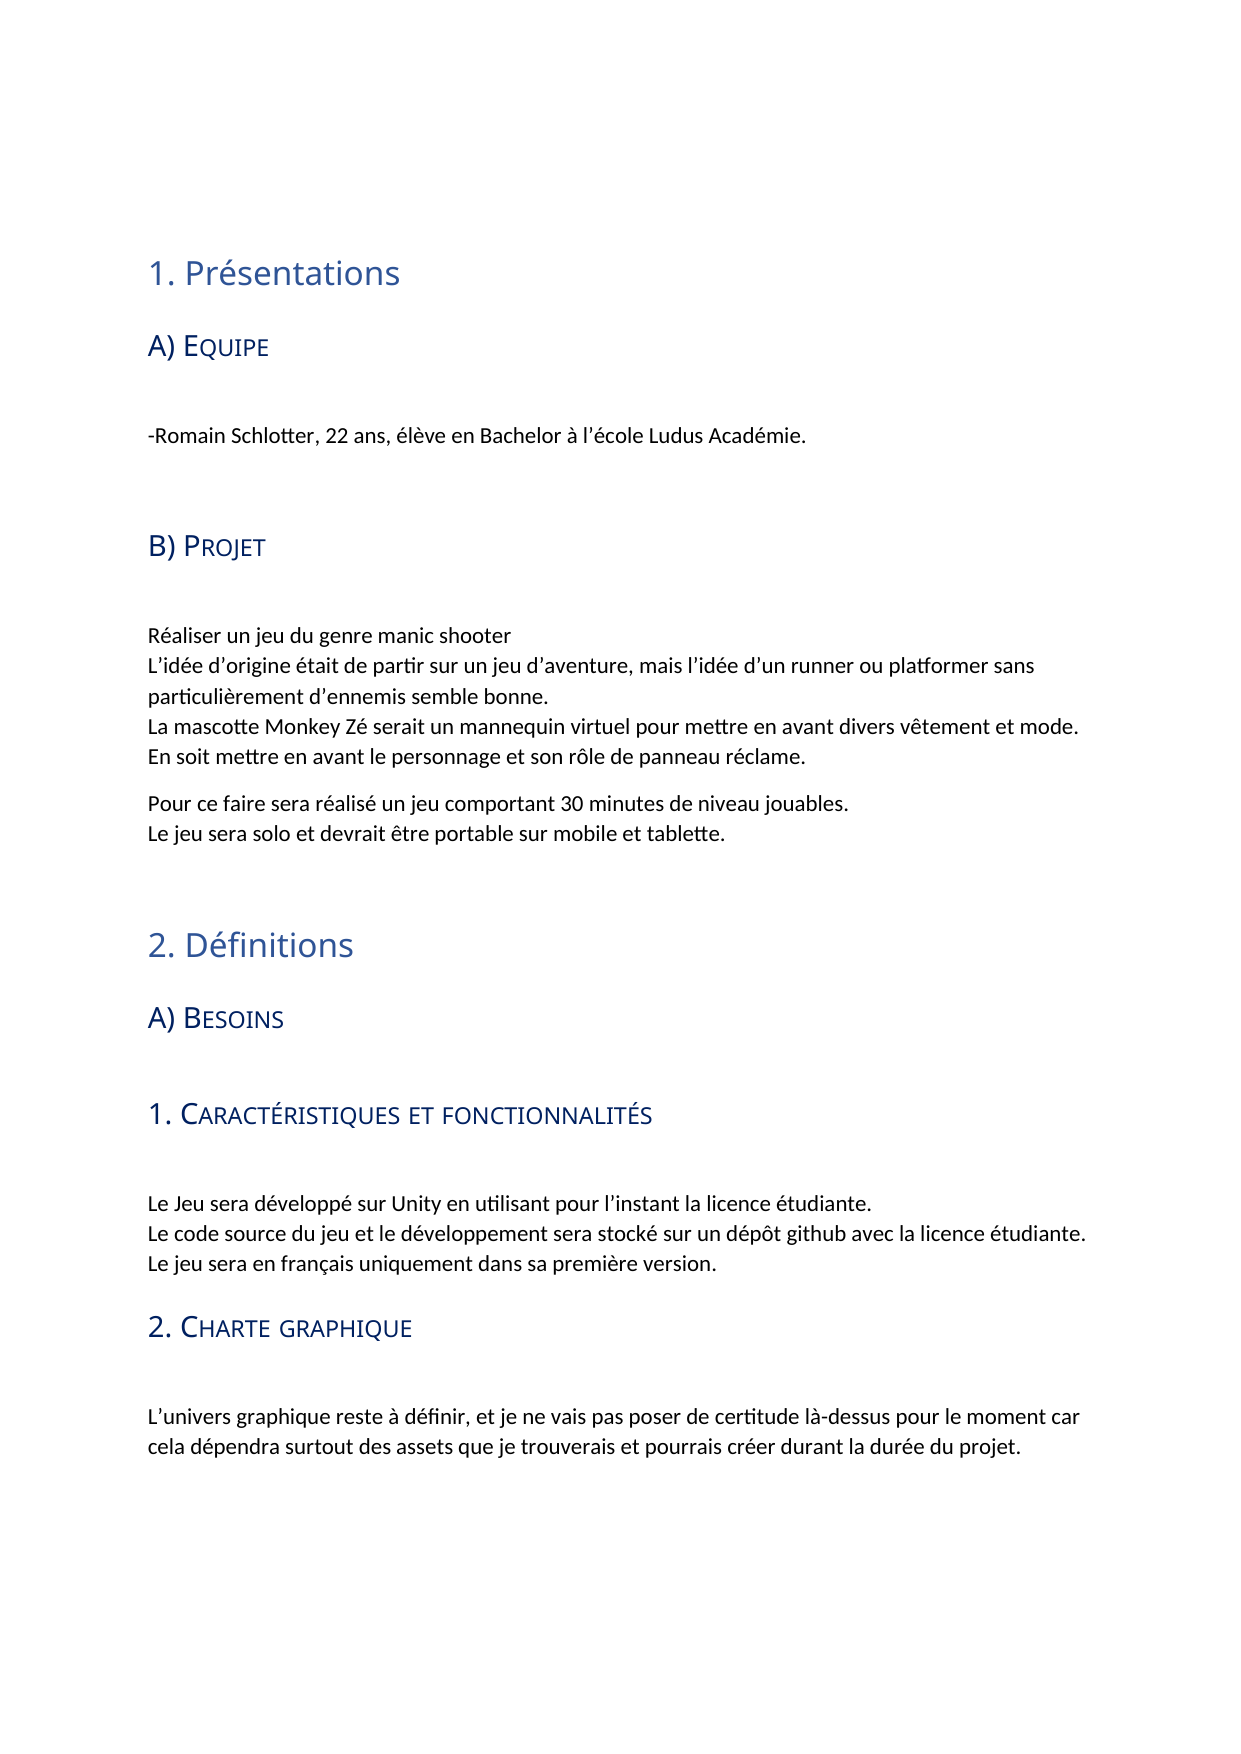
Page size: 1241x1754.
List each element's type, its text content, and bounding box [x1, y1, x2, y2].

text Réaliser un jeu du genre manic shooter L’idée d’origine était de partir sur un jeu d’aventure, mais l’idée d’un runner ou platformer sans particulièrement d’ennemis semble bonne. La mascotte Monkey Zé serait un mannequin virtuel pour mettre en avant divers vêtement et mode. En soit mettre en avant le personnage et son rôle de panneau réclame. [148, 621, 1093, 770]
text Pour ce faire sera réalisé un jeu comportant 30 minutes de niveau jouables. Le jeu sera solo et devrait être portable sur mobile et tablette. [148, 789, 1093, 847]
list Caractéristiques et fonctionnalités [148, 1093, 1093, 1133]
text Le Jeu sera développé sur Unity en utilisant pour l’instant la licence étudiante. Le code source du jeu et le développement sera stocké sur un dépôt github avec la licence étudiante. Le jeu sera en français uniquement dans sa première version. [148, 1189, 1093, 1277]
text L’univers graphique reste à définir, et je ne vais pas poser de certitude là-dessus pour le moment car cela dépendra surtout des assets que je trouverais et pourrais créer durant la durée du projet. [148, 1402, 1093, 1461]
subtitle Présentations [148, 250, 1093, 295]
list Equipe [148, 326, 1093, 365]
list Charte graphique [148, 1307, 1093, 1346]
list Besoins [148, 997, 1093, 1037]
text -Romain Schlotter, 22 ans, élève en Bachelor à l’école Ludus Académie. [148, 421, 1093, 449]
list Projet [148, 526, 1093, 565]
subtitle Définitions [148, 921, 1093, 967]
